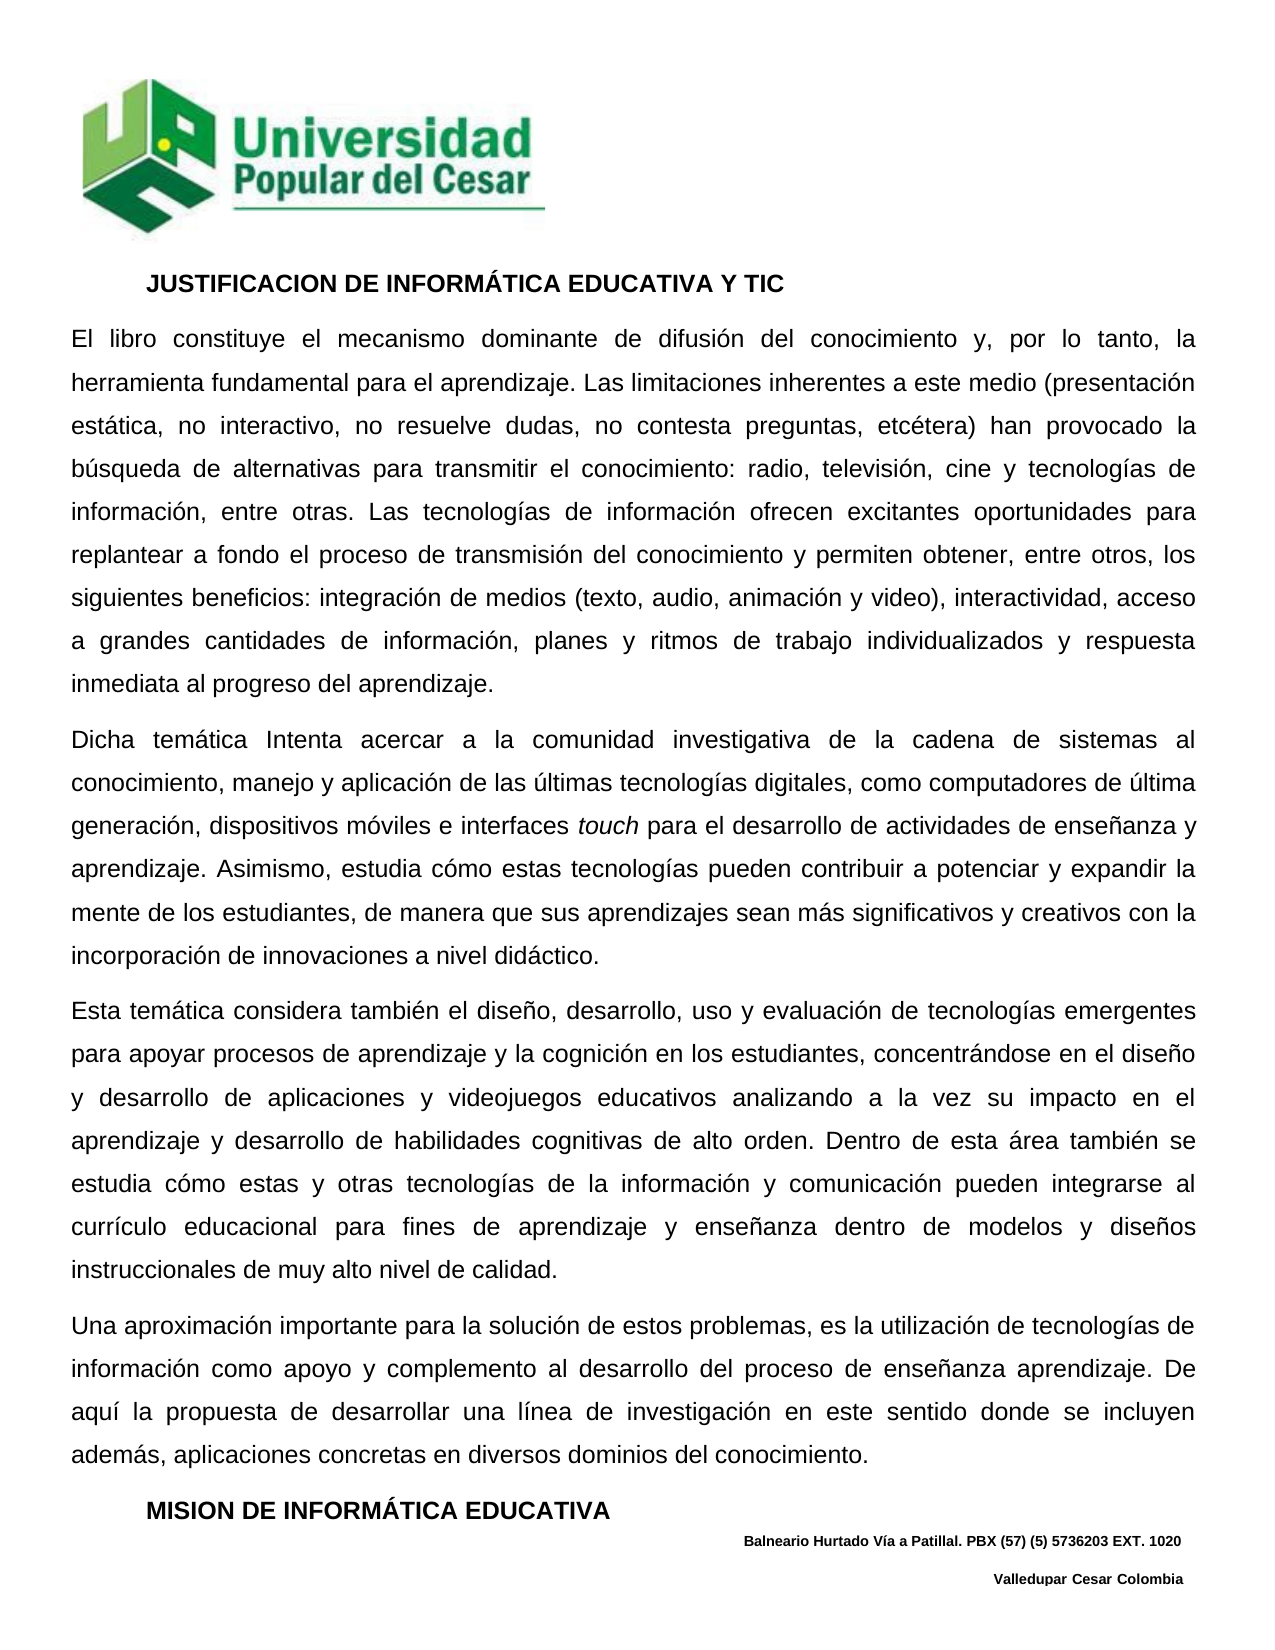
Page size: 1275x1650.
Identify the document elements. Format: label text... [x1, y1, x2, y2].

text Esta temática considera también el diseño, desarrollo, uso y evaluación de tecnologías emergentes para apoyar procesos de aprendizaje y la cognición en los estudiantes, concentrándose en el diseño y desarrollo de aplicaciones y videojuegos educativos analizando a la vez su impacto en el aprendizaje y desarrollo de habilidades cognitivas de alto orden. Dentro de esta área también se estudia cómo estas y otras tecnologías de la información y comunicación pueden integrarse al currículo educacional para fines de aprendizaje y enseñanza dentro de modelos y diseños instruccionales de muy alto nivel de calidad. [71, 996, 1198, 1284]
text El libro constituye el mecanismo dominante de difusión del conocimiento y, por lo tanto, la herramienta fundamental para el aprendizaje. Las limitaciones inherentes a este medio (presentación estática, no interactivo, no resuelve dudas, no contesta preguntas, etcétera) han provocado la búsqueda de alternativas para transmitir el conocimiento: radio, televisión, cine y tecnologías de información, entre otras. Las tecnologías de información ofrecen excitantes oportunidades para replantear a fondo el proceso de transmisión del conocimiento y permiten obtener, entre otros, los siguientes beneficios: integración de medios (texto, audio, animación y video), interactividad, acceso a grandes cantidades de información, planes y ritmos de trabajo individualizados y respuesta inmediata al progreso del aprendizaje. [71, 324, 1198, 698]
subtitle MISION DE INFORMÁTICA EDUCATIVA [146, 1496, 1198, 1524]
subtitle JUSTIFICACION DE INFORMÁTICA EDUCATIVA Y TIC [146, 269, 1198, 297]
text Dicha temática Intenta acercar a la comunidad investigativa de la cadena de sistemas al conocimiento, manejo y aplicación de las últimas tecnologías digitales, como computadores de última generación, dispositivos móviles e interfaces touch para el desarrollo de actividades de enseñanza y aprendizaje. Asimismo, estudia cómo estas tecnologías pueden contribuir a potenciar y expandir la mente de los estudiantes, de manera que sus aprendizajes sean más significativos y creativos con la incorporación de innovaciones a nivel didáctico. [71, 725, 1198, 969]
text Una aproximación importante para la solución de estos problemas, es la utilización de tecnologías de información como apoyo y complemento al desarrollo del proceso de enseñanza aprendizaje. De aquí la propuesta de desarrollar una línea de investigación en este sentido donde se incluyen además, aplicaciones concretas en diversos dominios del conocimiento. [71, 1311, 1198, 1469]
picture [82, 79, 546, 244]
